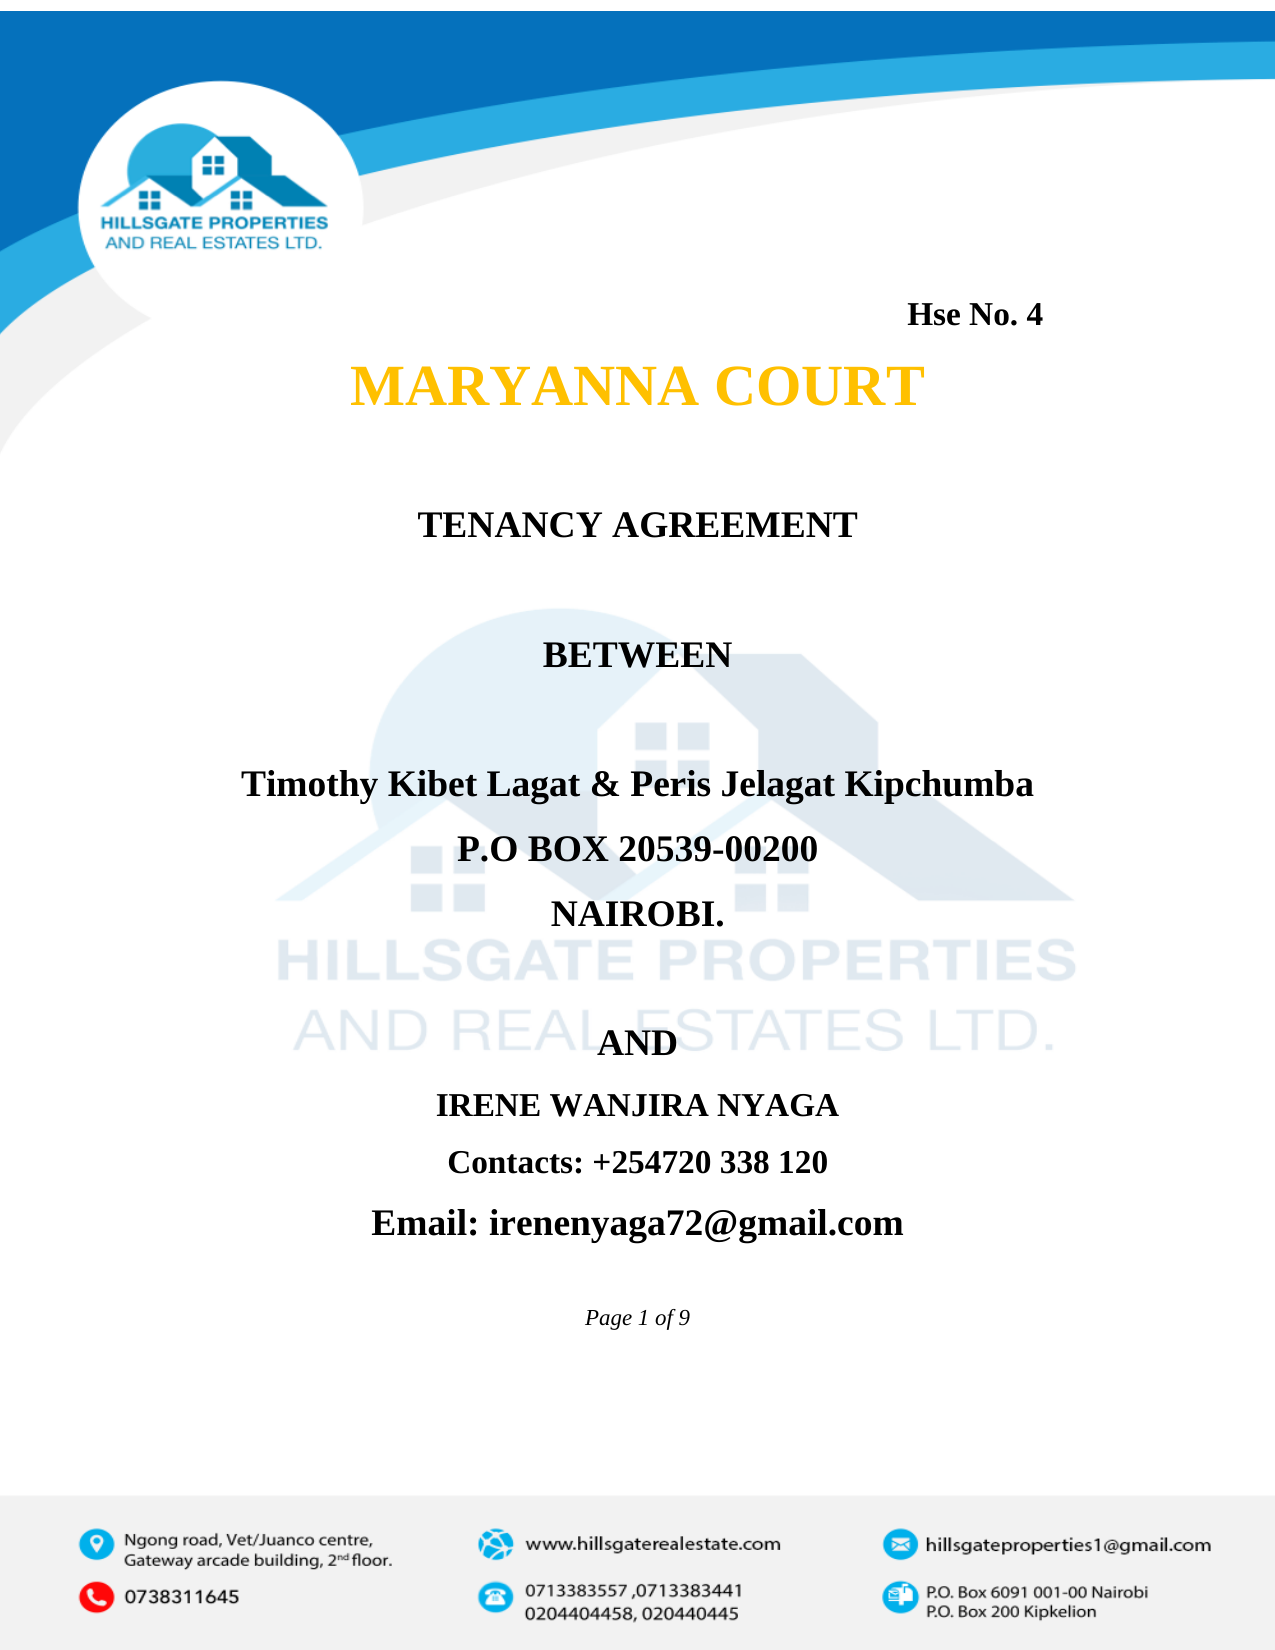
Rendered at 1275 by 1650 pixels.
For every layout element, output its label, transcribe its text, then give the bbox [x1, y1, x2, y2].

text Page 1 of 9 [150, 1304, 1125, 1331]
text Hse No. 4 [825, 294, 1125, 332]
text Timothy Kibet Lagat & Peris Jelagat Kipchumba [150, 762, 1125, 805]
text NAIROBI. [150, 891, 1125, 934]
text P.O BOX 20539-00200 [150, 826, 1125, 869]
text MARYANNA COURT [150, 351, 1125, 418]
text TENANCY AGREEMENT [150, 503, 1125, 546]
text Contacts: +254720 338 120 [150, 1143, 1125, 1181]
text Email: irenenyaga72@gmail.com [150, 1200, 1125, 1243]
text BETWEEN [150, 632, 1125, 675]
text AND [150, 1020, 1125, 1063]
picture [0, 11, 1275, 1650]
text IRENE WANJIRA NYAGA [150, 1085, 1125, 1123]
